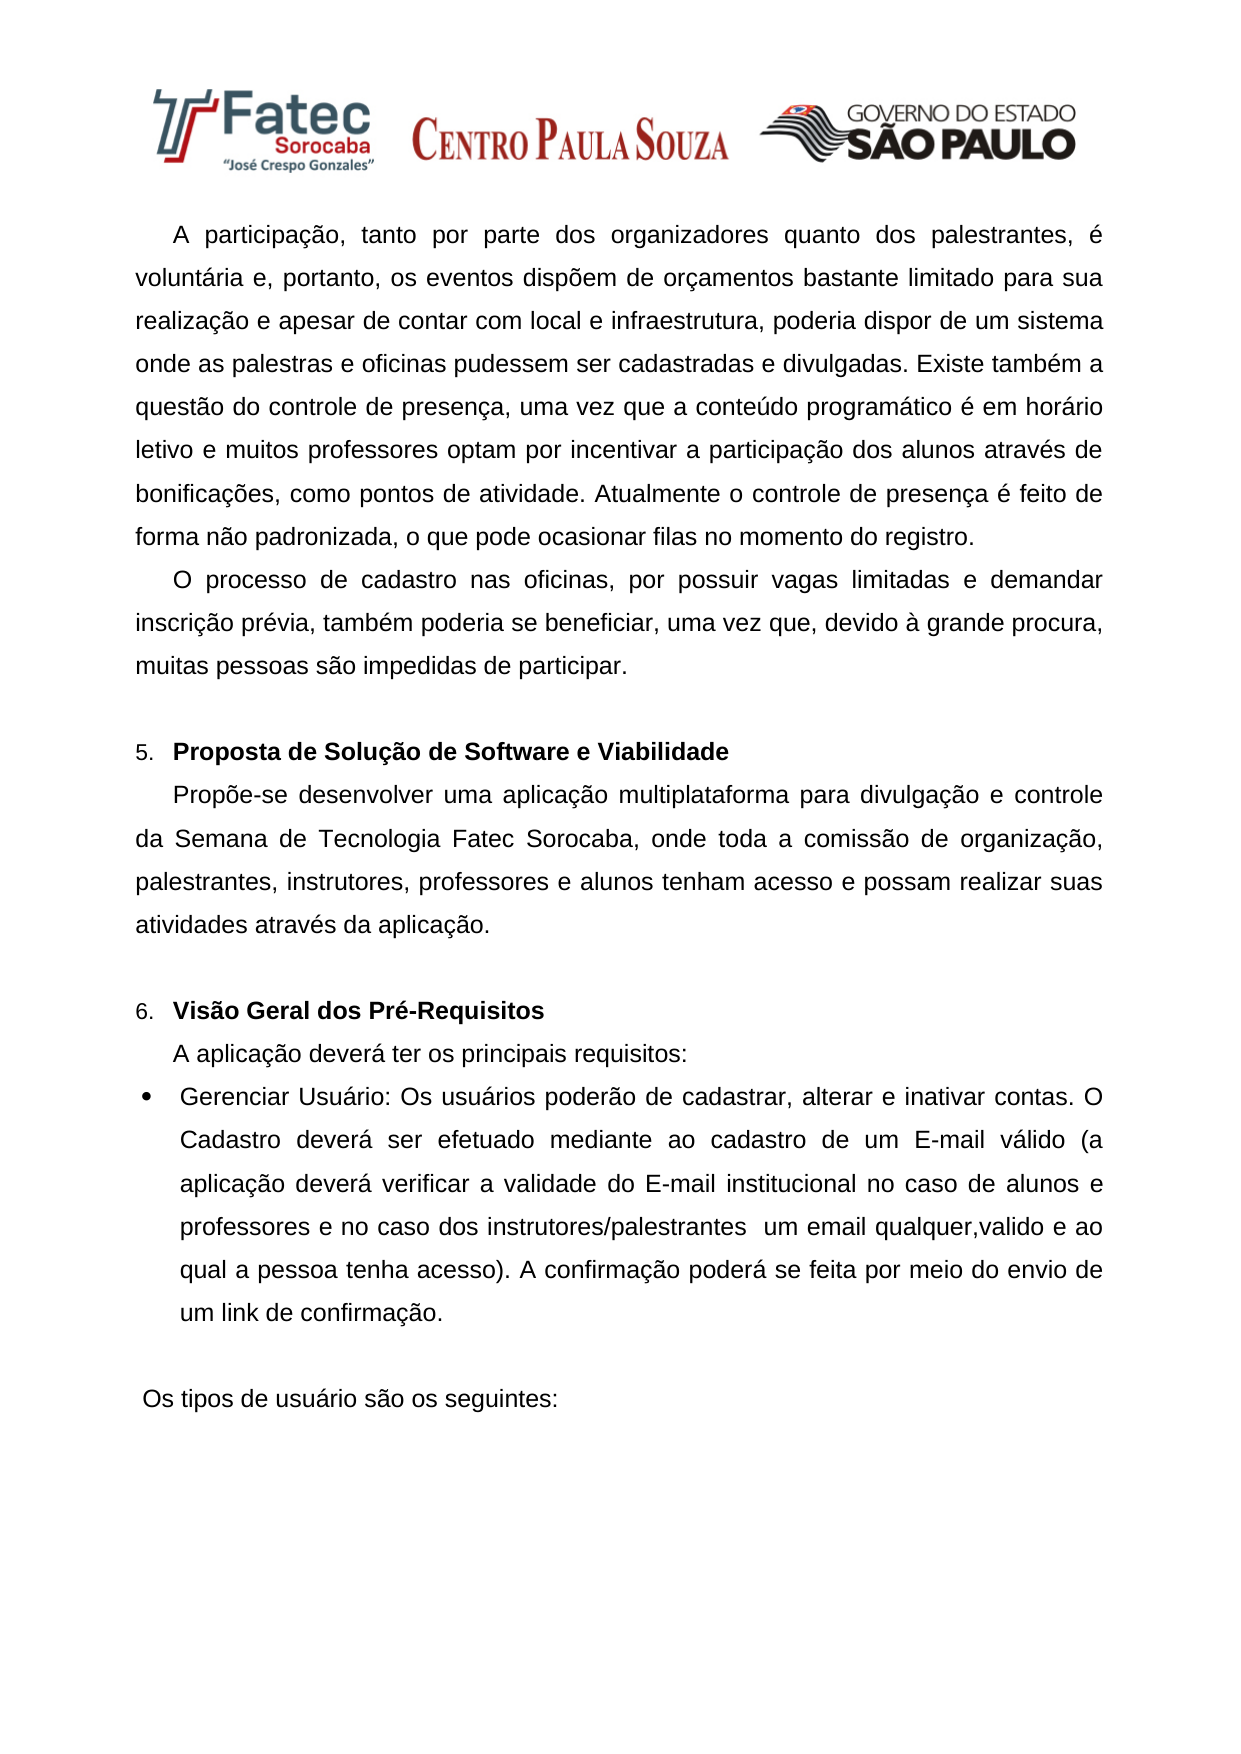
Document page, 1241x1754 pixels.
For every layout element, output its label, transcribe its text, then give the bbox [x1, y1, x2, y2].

list Gerenciar Usuário: Os usuários poderão de cadastrar, alterar e inativar contas. O Cadastro deverá ser efetuado mediante ao cadastro de um E-mail válido (a aplicação deverá verificar a validade do E-mail institucional no caso de alunos e professores e no caso dos instrutores/palestrantes um email qualquer,valido e ao qual a pessoa tenha acesso). A confirmação poderá se feita por meio do envio de um link de confirmação. [142, 1082, 1105, 1327]
list Visão Geral dos Pré-Requisitos [135, 996, 1105, 1025]
text O processo de cadastro nas oficinas, por possuir vagas limitadas e demandar inscrição prévia, também poderia se beneficiar, uma vez que, devido à grande procura, muitas pessoas são impedidas de participar. [135, 565, 1105, 680]
list Proposta de Solução de Software e Viabilidade [135, 737, 1105, 766]
text Propõe-se desenvolver uma aplicação multiplataforma para divulgação e controle da Semana de Tecnologia Fatec Sorocaba, onde toda a comissão de organização, palestrantes, instrutores, professores e alunos tenham acesso e possam realizar suas atividades através da aplicação. [135, 780, 1105, 938]
picture [135, 73, 1079, 191]
text A participação, tanto por parte dos organizadores quanto dos palestrantes, é voluntária e, portanto, os eventos dispõem de orçamentos bastante limitado para sua realização e apesar de contar com local e infraestrutura, poderia dispor de um sistema onde as palestras e oficinas pudessem ser cadastradas e divulgadas. Existe também a questão do controle de presença, uma vez que a conteúdo programático é em horário letivo e muitos professores optam por incentivar a participação dos alunos através de bonificações, como pontos de atividade. Atualmente o controle de presença é feito de forma não padronizada, o que pode ocasionar filas no momento do registro. [135, 220, 1105, 550]
text Os tipos de usuário são os seguintes: [142, 1384, 1105, 1413]
text A aplicação deverá ter os principais requisitos: [135, 1039, 1105, 1068]
